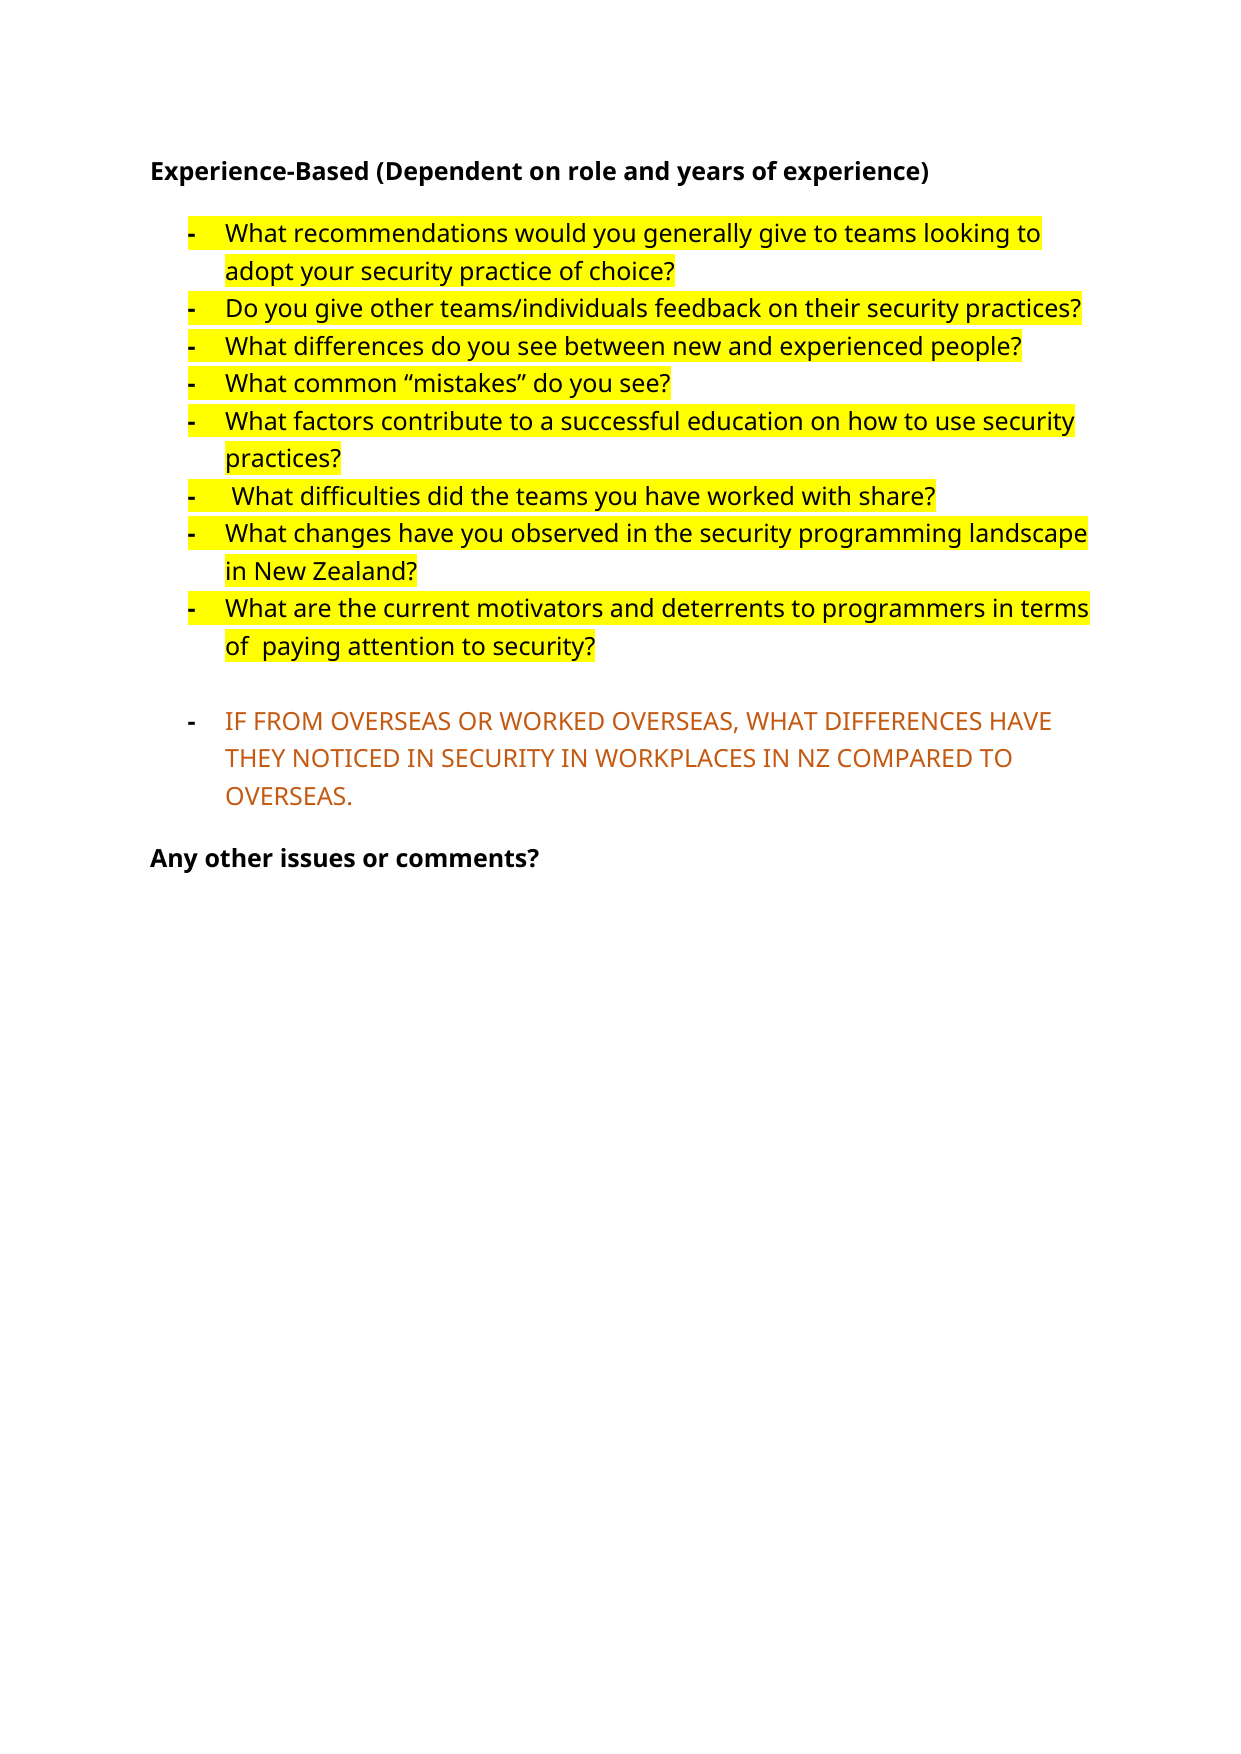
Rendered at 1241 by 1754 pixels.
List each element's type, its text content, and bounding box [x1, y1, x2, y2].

text Any other issues or comments? [150, 837, 1090, 875]
list What recommendations would you generally give to teams looking to adopt your security practice of choice? [187, 212, 1090, 287]
list What changes have you observed in the security programming landscape in New Zealand? [187, 512, 1090, 587]
list What difficulties did the teams you have worked with share? [187, 475, 1090, 512]
text Experience-Based (Dependent on role and years of experience) [150, 150, 1090, 187]
list What are the current motivators and deterrents to programmers in terms of paying attention to security? [187, 587, 1090, 662]
list What differences do you see between new and experienced people? [187, 325, 1090, 362]
list IF FROM OVERSEAS OR WORKED OVERSEAS, WHAT DIFFERENCES HAVE THEY NOTICED IN SECURITY IN WORKPLACES IN NZ COMPARED TO OVERSEAS. [187, 700, 1090, 812]
list Do you give other teams/individuals feedback on their security practices? [187, 287, 1090, 325]
list What common “mistakes” do you see? [187, 362, 1090, 400]
list What factors contribute to a successful education on how to use security practices? [187, 400, 1090, 475]
